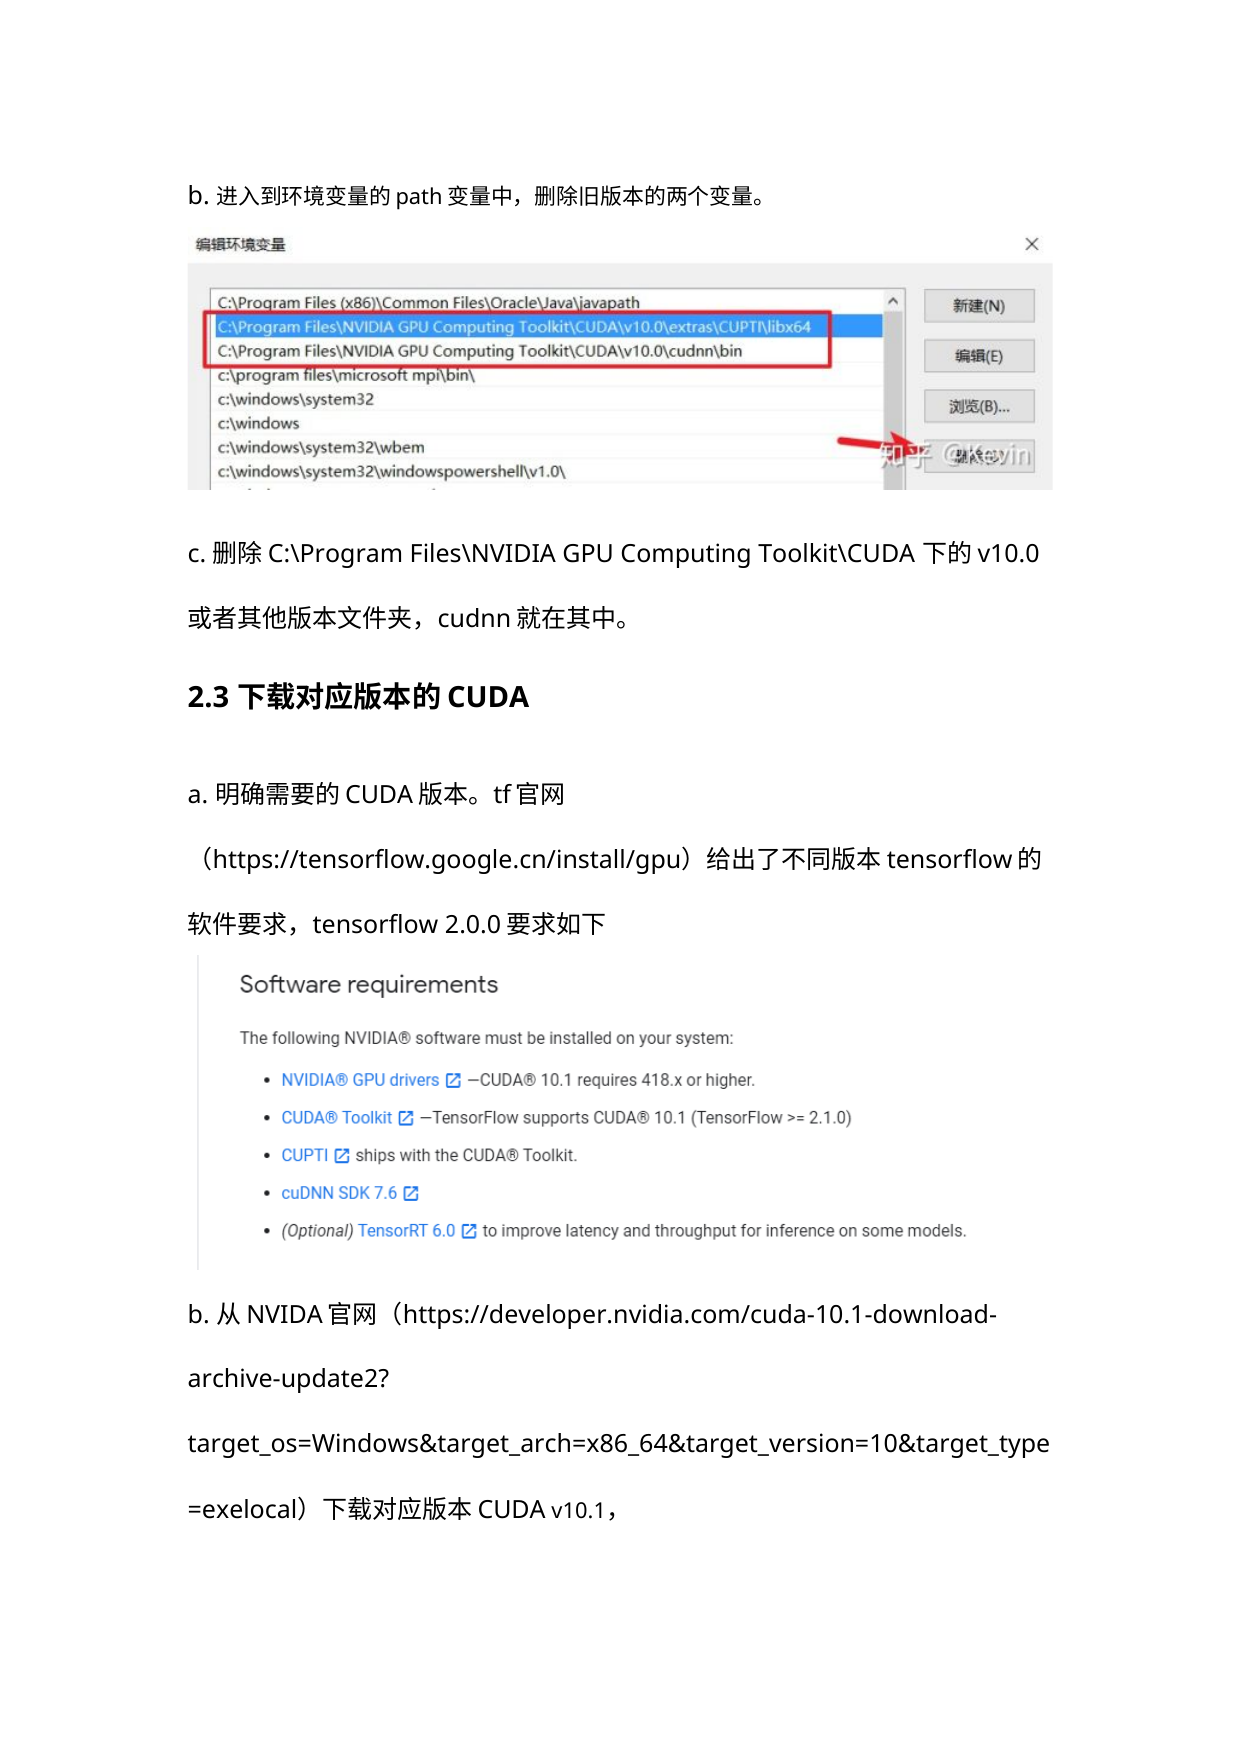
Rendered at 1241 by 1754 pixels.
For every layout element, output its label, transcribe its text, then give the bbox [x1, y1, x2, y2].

text b. 从NVIDA官网（https://developer.nvidia.com/cuda-10.1-download-archive-update2?target_os=Windows&target_arch=x86_64&target_version=10&target_type=exelocal）下载对应版本CUDA v10.1， [187, 1281, 1053, 1541]
text b. 进入到环境变量的path变量中，删除旧版本的两个变量。 [187, 162, 1053, 227]
text c. 删除C:\Program Files\NVIDIA GPU Computing Toolkit\CUDA 下的v10.0或者其他版本文件夹，cudnn就在其中。 [187, 519, 1053, 649]
text a. 明确需要的CUDA版本。tf官网（https://tensorflow.google.cn/install/gpu）给出了不同版本tensorflow的软件要求，tensorflow 2.0.0要求如下 [187, 761, 1053, 955]
subtitle 2.3 下载对应版本的CUDA [187, 662, 1053, 727]
picture [187, 955, 1053, 1270]
picture [187, 227, 1053, 490]
